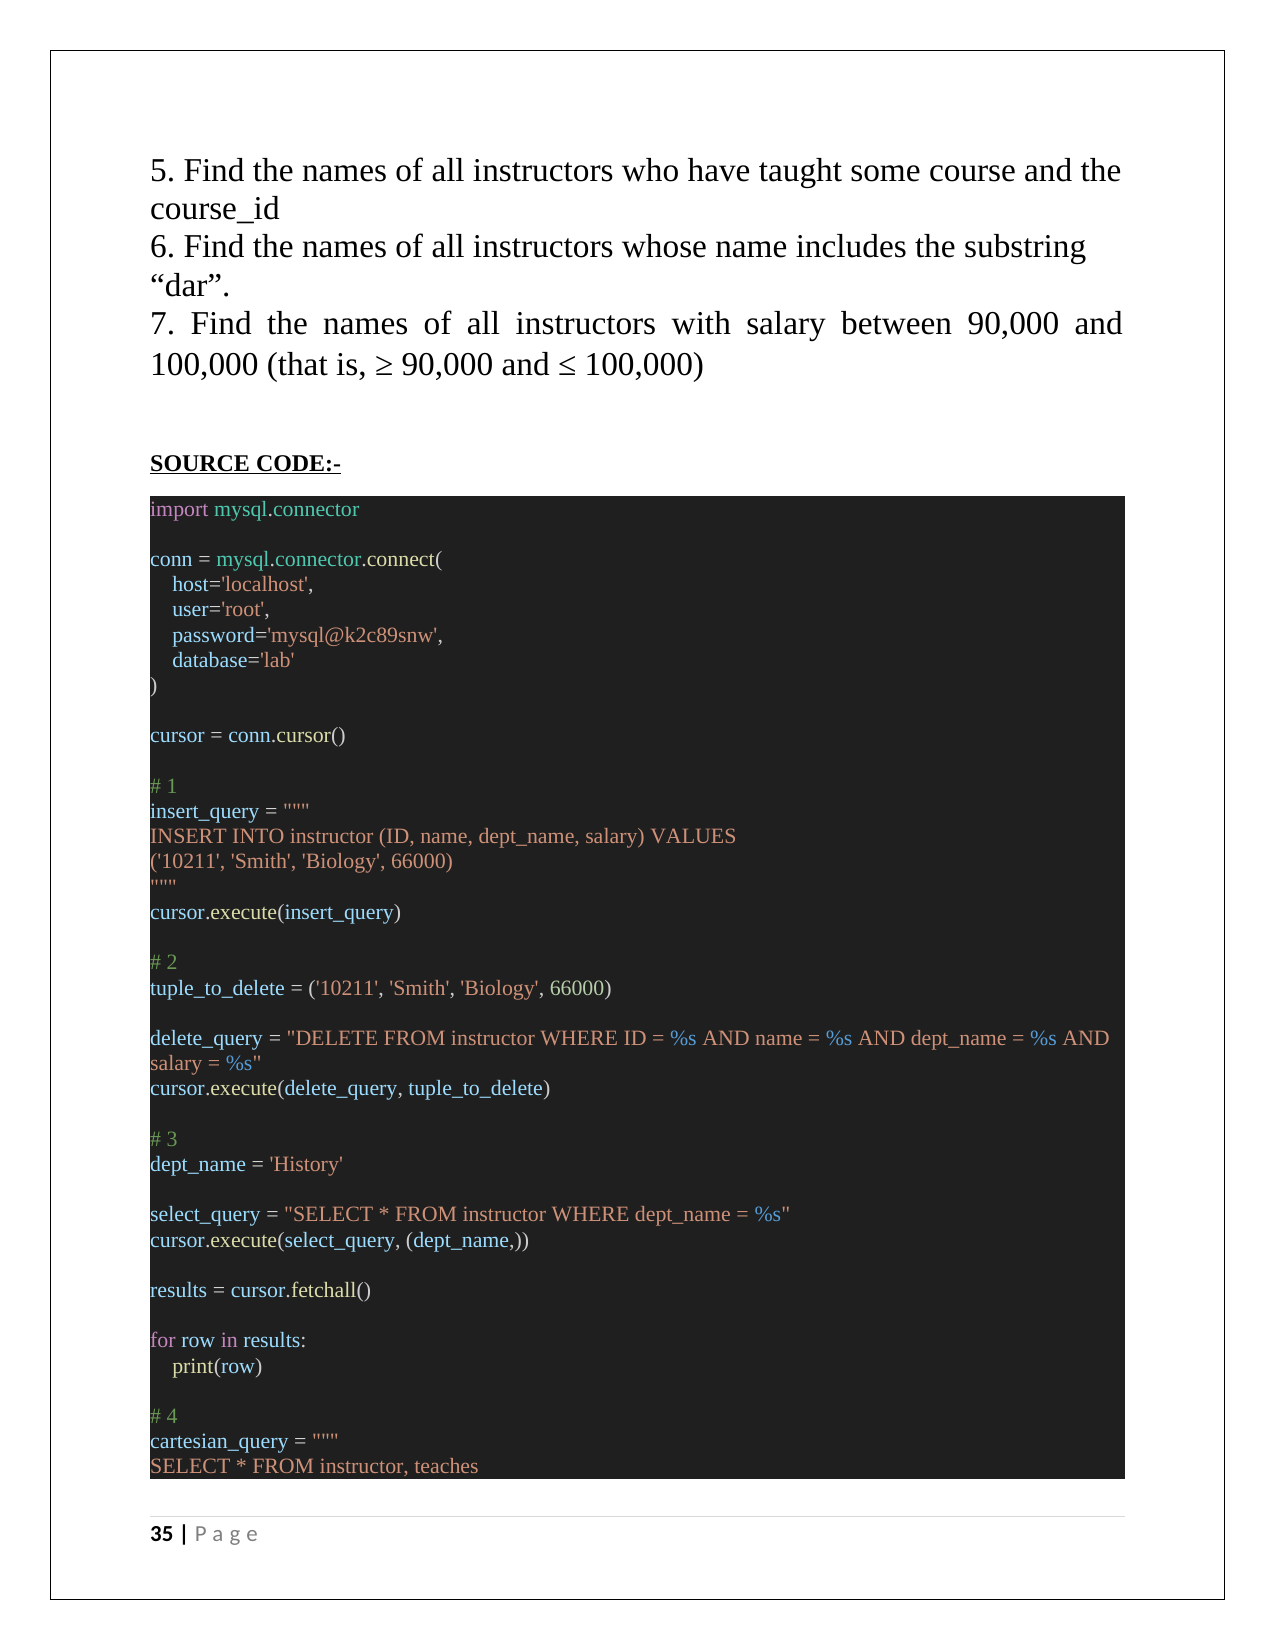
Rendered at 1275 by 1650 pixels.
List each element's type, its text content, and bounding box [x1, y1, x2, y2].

text cursor.execute(delete_query, tuple_to_delete) [150, 1075, 1125, 1101]
text # 4 [150, 1403, 1125, 1428]
text 5. Find the names of all instructors who have taught some course and the course_id [150, 150, 1125, 227]
text insert_query = """ [150, 798, 1125, 823]
text INSERT INTO instructor (ID, name, dept_name, salary) VALUES [150, 823, 1125, 848]
text results = cursor.fetchall() [150, 1277, 1125, 1302]
text password='mysql@k2c89snw', [150, 622, 1125, 647]
text for row in results: [150, 1327, 1125, 1353]
text print(row) [150, 1353, 1125, 1378]
text host='localhost', [150, 571, 1125, 596]
text dept_name = 'History' [150, 1151, 1125, 1176]
text user='root', [150, 596, 1125, 622]
text cursor.execute(select_query, (dept_name,)) [150, 1227, 1125, 1252]
text # 1 [150, 773, 1125, 798]
text # 2 [150, 949, 1125, 974]
text 6. Find the names of all instructors whose name includes the substring “dar”. [150, 227, 1125, 303]
text conn = mysql.connector.connect( [150, 546, 1125, 571]
text cursor = conn.cursor() [150, 722, 1125, 748]
text database='lab' [150, 647, 1125, 672]
text cartesian_query = """ [150, 1428, 1125, 1453]
text 7. Find the names of all instructors with salary between 90,000 and 100,000 (that is, ≥ 90,000 and ≤ 100,000) [150, 303, 1125, 383]
text ('10211', 'Smith', 'Biology', 66000) [150, 848, 1125, 874]
text tuple_to_delete = ('10211', 'Smith', 'Biology', 66000) [150, 974, 1125, 1000]
text """ [150, 874, 1125, 899]
text select_query = "SELECT * FROM instructor WHERE dept_name = %s" [150, 1201, 1125, 1227]
text SELECT * FROM instructor, teaches [150, 1453, 1125, 1479]
text delete_query = "DELETE FROM instructor WHERE ID = %s AND name = %s AND dept_name = %s AND salary = %s" [150, 1025, 1125, 1075]
text # 3 [150, 1126, 1125, 1151]
text ) [150, 672, 1125, 697]
text SOURCE CODE:- [150, 449, 1125, 477]
text cursor.execute(insert_query) [150, 899, 1125, 924]
text import mysql.connector [150, 496, 1125, 521]
